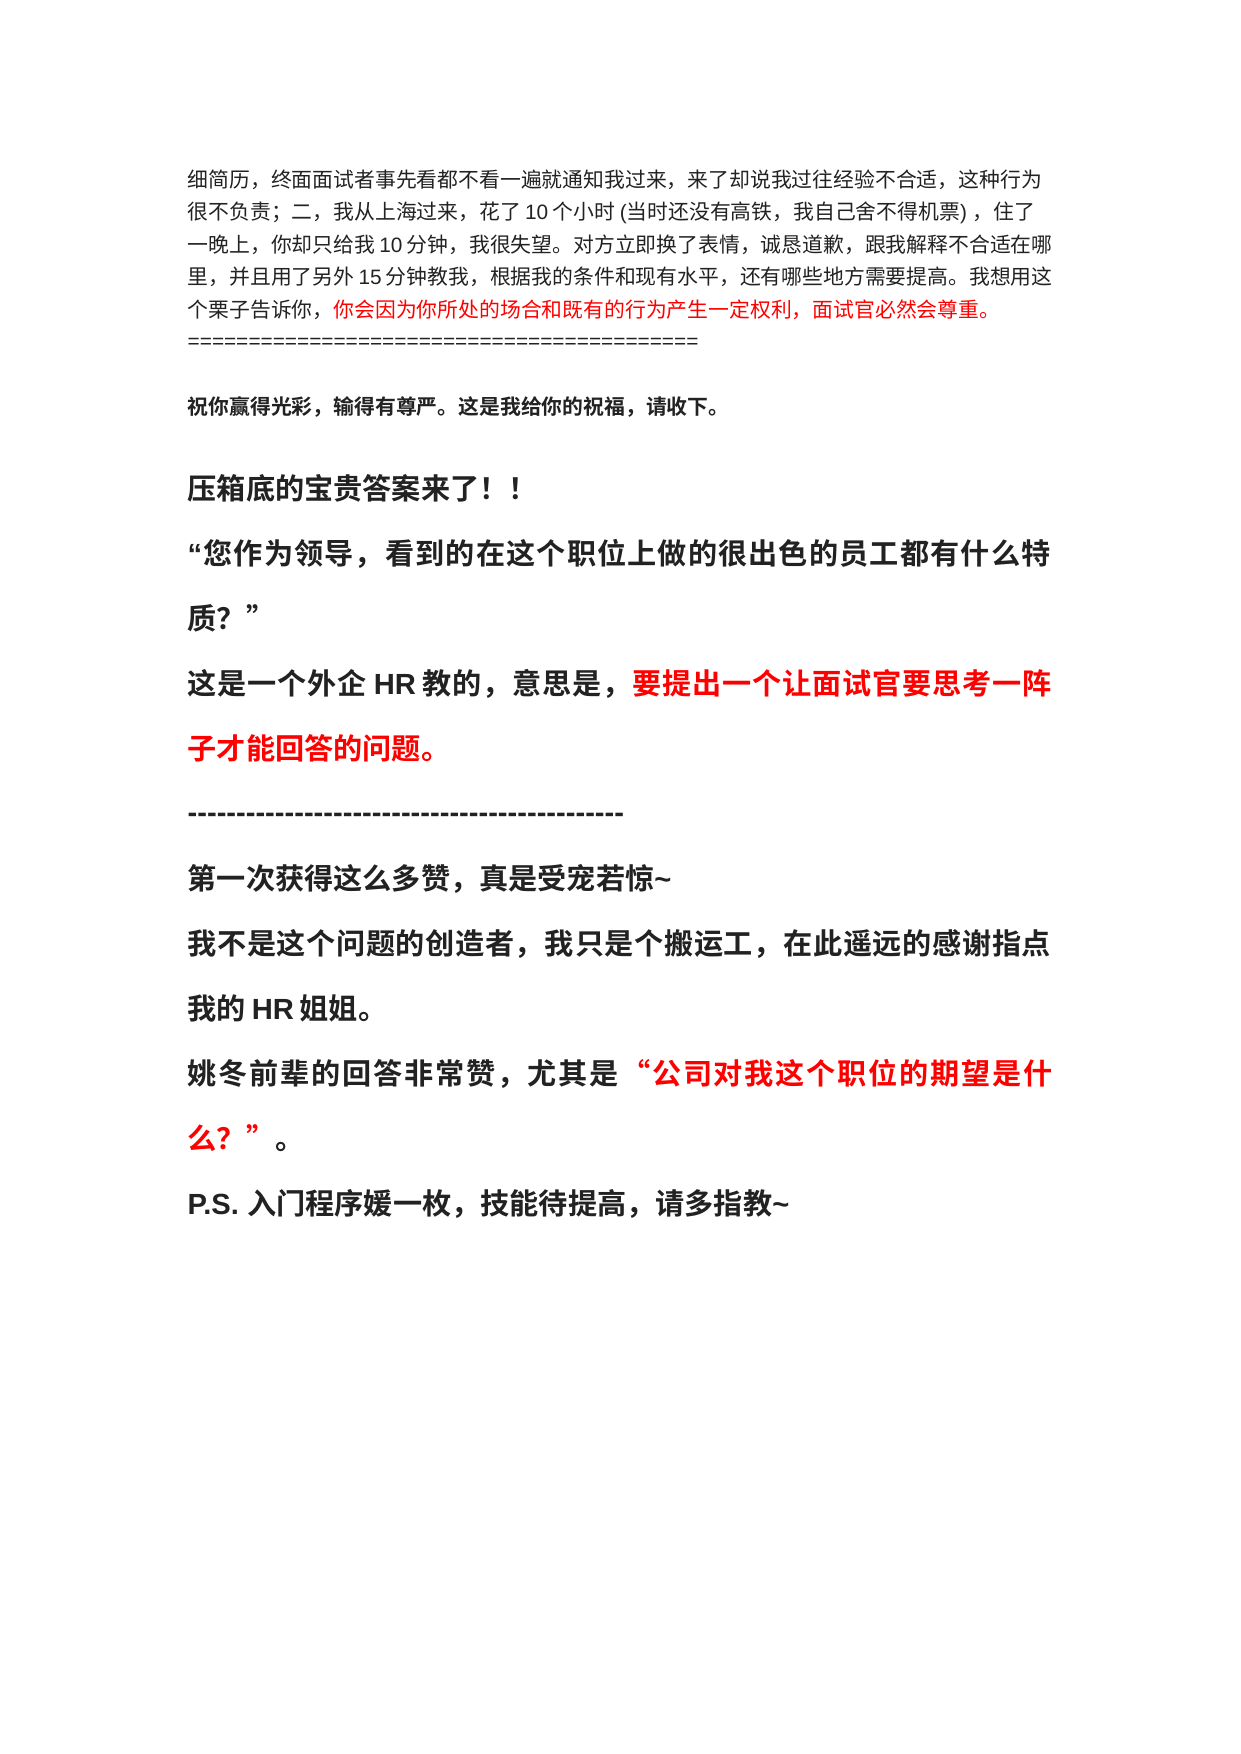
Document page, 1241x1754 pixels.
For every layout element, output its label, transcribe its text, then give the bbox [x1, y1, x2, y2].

text 压箱底的宝贵答案来了！！ “您作为领导，看到的在这个职位上做的很出色的员工都有什么特质？” 这是一个外企HR教的，意思是，要提出一个让面试官要思考一阵子才能回答的问题。 --------------------------------------------- 第一次获得这么多赞，真是受宠若惊~ 我不是这个问题的创造者，我只是个搬运工，在此遥远的感谢指点我的HR姐姐。 姚冬前辈的回答非常赞，尤其是“公司对我这个职位的期望是什么？”。 P.S. 入门程序媛一枚，技能待提高，请多指教~ [187, 454, 1053, 1234]
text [187, 162, 1053, 422]
